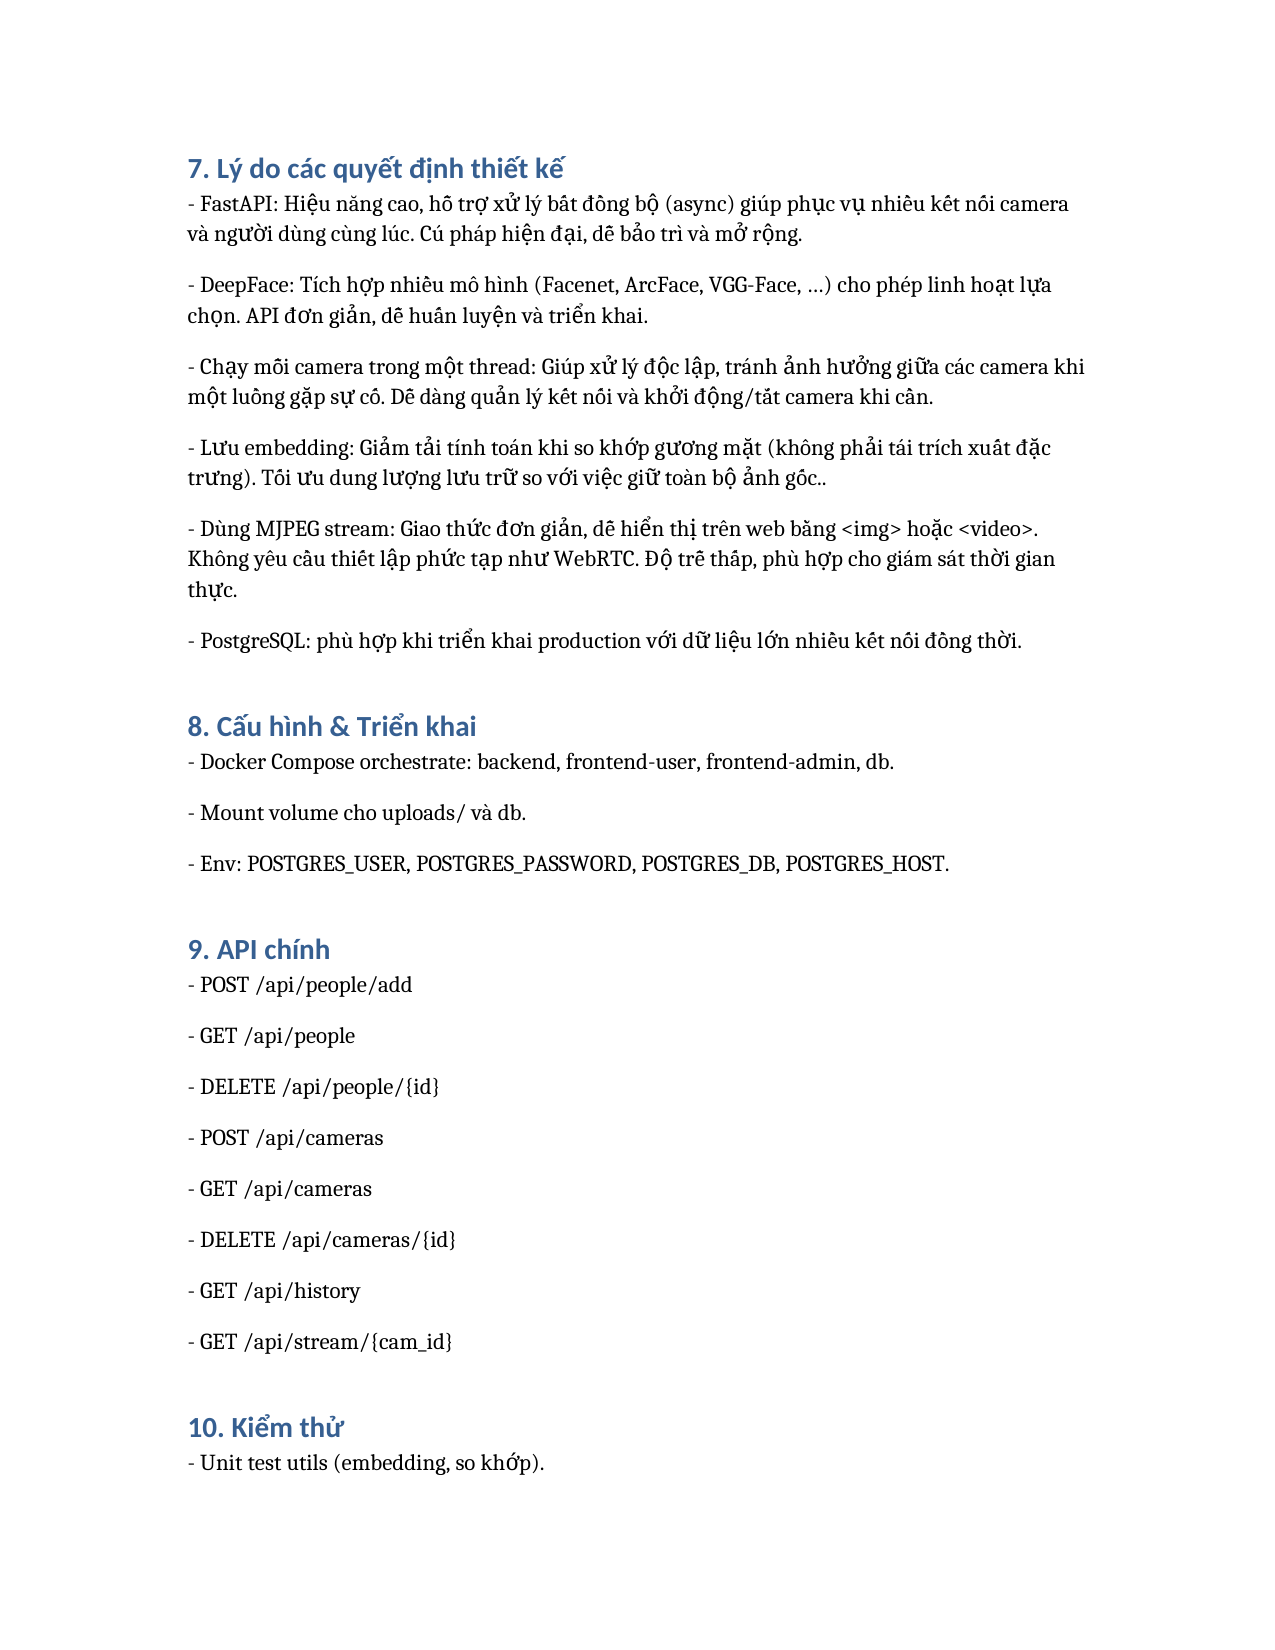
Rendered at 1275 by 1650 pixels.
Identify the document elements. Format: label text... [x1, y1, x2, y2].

subtitle 8. Cấu hình & Triển khai [187, 708, 1087, 743]
subtitle 9. API chính [187, 931, 1087, 966]
text - Dùng MJPEG stream: Giao thức đơn giản, dễ hiển thị trên web bằng <img> hoặc <video>. Không yêu cầu thiết lập phức tạp như WebRTC. Độ trễ thấp, phù hợp cho giám sát thời gian thực. [187, 516, 1087, 603]
text - PostgreSQL: phù hợp khi triển khai production với dữ liệu lớn nhiều kết nối đồng thời. [187, 627, 1087, 654]
text - POST /api/cameras [187, 1125, 1087, 1151]
text - GET /api/cameras [187, 1176, 1087, 1202]
text - Chạy mỗi camera trong một thread: Giúp xử lý độc lập, tránh ảnh hưởng giữa các camera khi một luồng gặp sự cố. Dễ dàng quản lý kết nối và khởi động/tắt camera khi cần. [187, 353, 1087, 410]
subtitle 10. Kiểm thử [187, 1409, 1087, 1445]
text - DELETE /api/people/{id} [187, 1074, 1087, 1100]
text - POST /api/people/add [187, 972, 1087, 998]
text - Env: POSTGRES_USER, POSTGRES_PASSWORD, POSTGRES_DB, POSTGRES_HOST. [187, 851, 1087, 877]
text - FastAPI: Hiệu năng cao, hỗ trợ xử lý bất đồng bộ (async) giúp phục vụ nhiều kết nối camera và người dùng cùng lúc. Cú pháp hiện đại, dễ bảo trì và mở rộng. [187, 191, 1087, 247]
text - Unit test utils (embedding, so khớp). [187, 1450, 1087, 1477]
text - DELETE /api/cameras/{id} [187, 1227, 1087, 1253]
text - Docker Compose orchestrate: backend, frontend-user, frontend-admin, db. [187, 748, 1087, 775]
subtitle 7. Lý do các quyết định thiết kế [187, 150, 1087, 186]
text - GET /api/stream/{cam_id} [187, 1329, 1087, 1355]
text - GET /api/people [187, 1023, 1087, 1049]
text - Mount volume cho uploads/ và db. [187, 799, 1087, 826]
text - Lưu embedding: Giảm tải tính toán khi so khớp gương mặt (không phải tái trích xuất đặc trưng). Tối ưu dung lượng lưu trữ so với việc giữ toàn bộ ảnh gốc.. [187, 435, 1087, 491]
text - GET /api/history [187, 1278, 1087, 1304]
text - DeepFace: Tích hợp nhiều mô hình (Facenet, ArcFace, VGG-Face, …) cho phép linh hoạt lựa chọn. API đơn giản, dễ huấn luyện và triển khai. [187, 272, 1087, 329]
